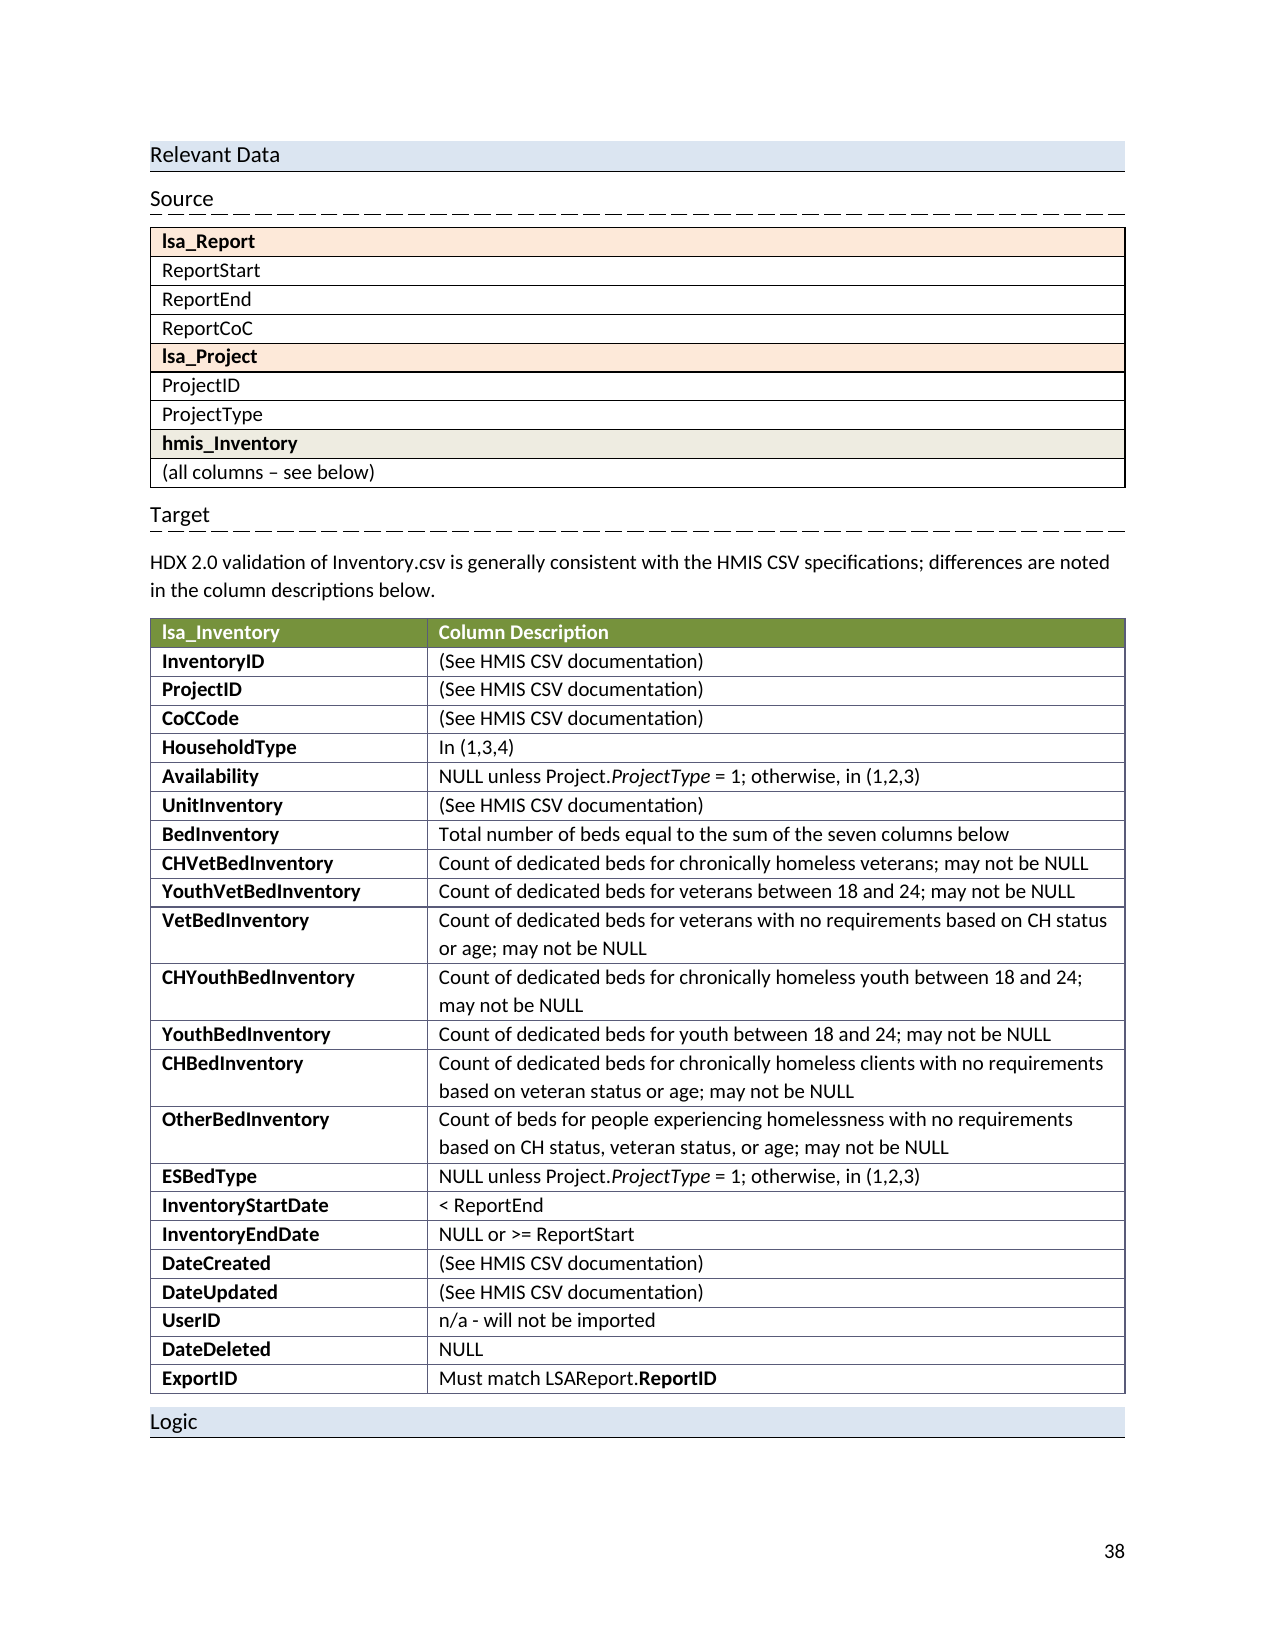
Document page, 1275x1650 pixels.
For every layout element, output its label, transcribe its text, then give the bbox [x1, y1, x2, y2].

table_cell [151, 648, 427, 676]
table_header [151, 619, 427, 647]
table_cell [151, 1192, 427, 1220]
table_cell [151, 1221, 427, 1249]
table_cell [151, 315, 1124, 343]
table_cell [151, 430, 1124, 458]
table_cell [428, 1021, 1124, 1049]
text HDX 2.0 validation of Inventory.csv is generally consistent with the HMIS CSV specifications; differences are noted in the column descriptions below. [150, 549, 1125, 603]
subtitle Source [150, 184, 1125, 215]
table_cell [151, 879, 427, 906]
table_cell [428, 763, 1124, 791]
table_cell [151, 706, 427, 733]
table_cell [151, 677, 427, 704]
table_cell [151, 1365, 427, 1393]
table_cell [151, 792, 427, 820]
subtitle Logic [150, 1407, 1125, 1437]
subtitle Target [150, 500, 1125, 532]
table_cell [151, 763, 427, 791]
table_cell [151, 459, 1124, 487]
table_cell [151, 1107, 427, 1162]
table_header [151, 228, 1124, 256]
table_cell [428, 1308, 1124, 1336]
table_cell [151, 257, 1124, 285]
subtitle Relevant Data [150, 141, 1125, 171]
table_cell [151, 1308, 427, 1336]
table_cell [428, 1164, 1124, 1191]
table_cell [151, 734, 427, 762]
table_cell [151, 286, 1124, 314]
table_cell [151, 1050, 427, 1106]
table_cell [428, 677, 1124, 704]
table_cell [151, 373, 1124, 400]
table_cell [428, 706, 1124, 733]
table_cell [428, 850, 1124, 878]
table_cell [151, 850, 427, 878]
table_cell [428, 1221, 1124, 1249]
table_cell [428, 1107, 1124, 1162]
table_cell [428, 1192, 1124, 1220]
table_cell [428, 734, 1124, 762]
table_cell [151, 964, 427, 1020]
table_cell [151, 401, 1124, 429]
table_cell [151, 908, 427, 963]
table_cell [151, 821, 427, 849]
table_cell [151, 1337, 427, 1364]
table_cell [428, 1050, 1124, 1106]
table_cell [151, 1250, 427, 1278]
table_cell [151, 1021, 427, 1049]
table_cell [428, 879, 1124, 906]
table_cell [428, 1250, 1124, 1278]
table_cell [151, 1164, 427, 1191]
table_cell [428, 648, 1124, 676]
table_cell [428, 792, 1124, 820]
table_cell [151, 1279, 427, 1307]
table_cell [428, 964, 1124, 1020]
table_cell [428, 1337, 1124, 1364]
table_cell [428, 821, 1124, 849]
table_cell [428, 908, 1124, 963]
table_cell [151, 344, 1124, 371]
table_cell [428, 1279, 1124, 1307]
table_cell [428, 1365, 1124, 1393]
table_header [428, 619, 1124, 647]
